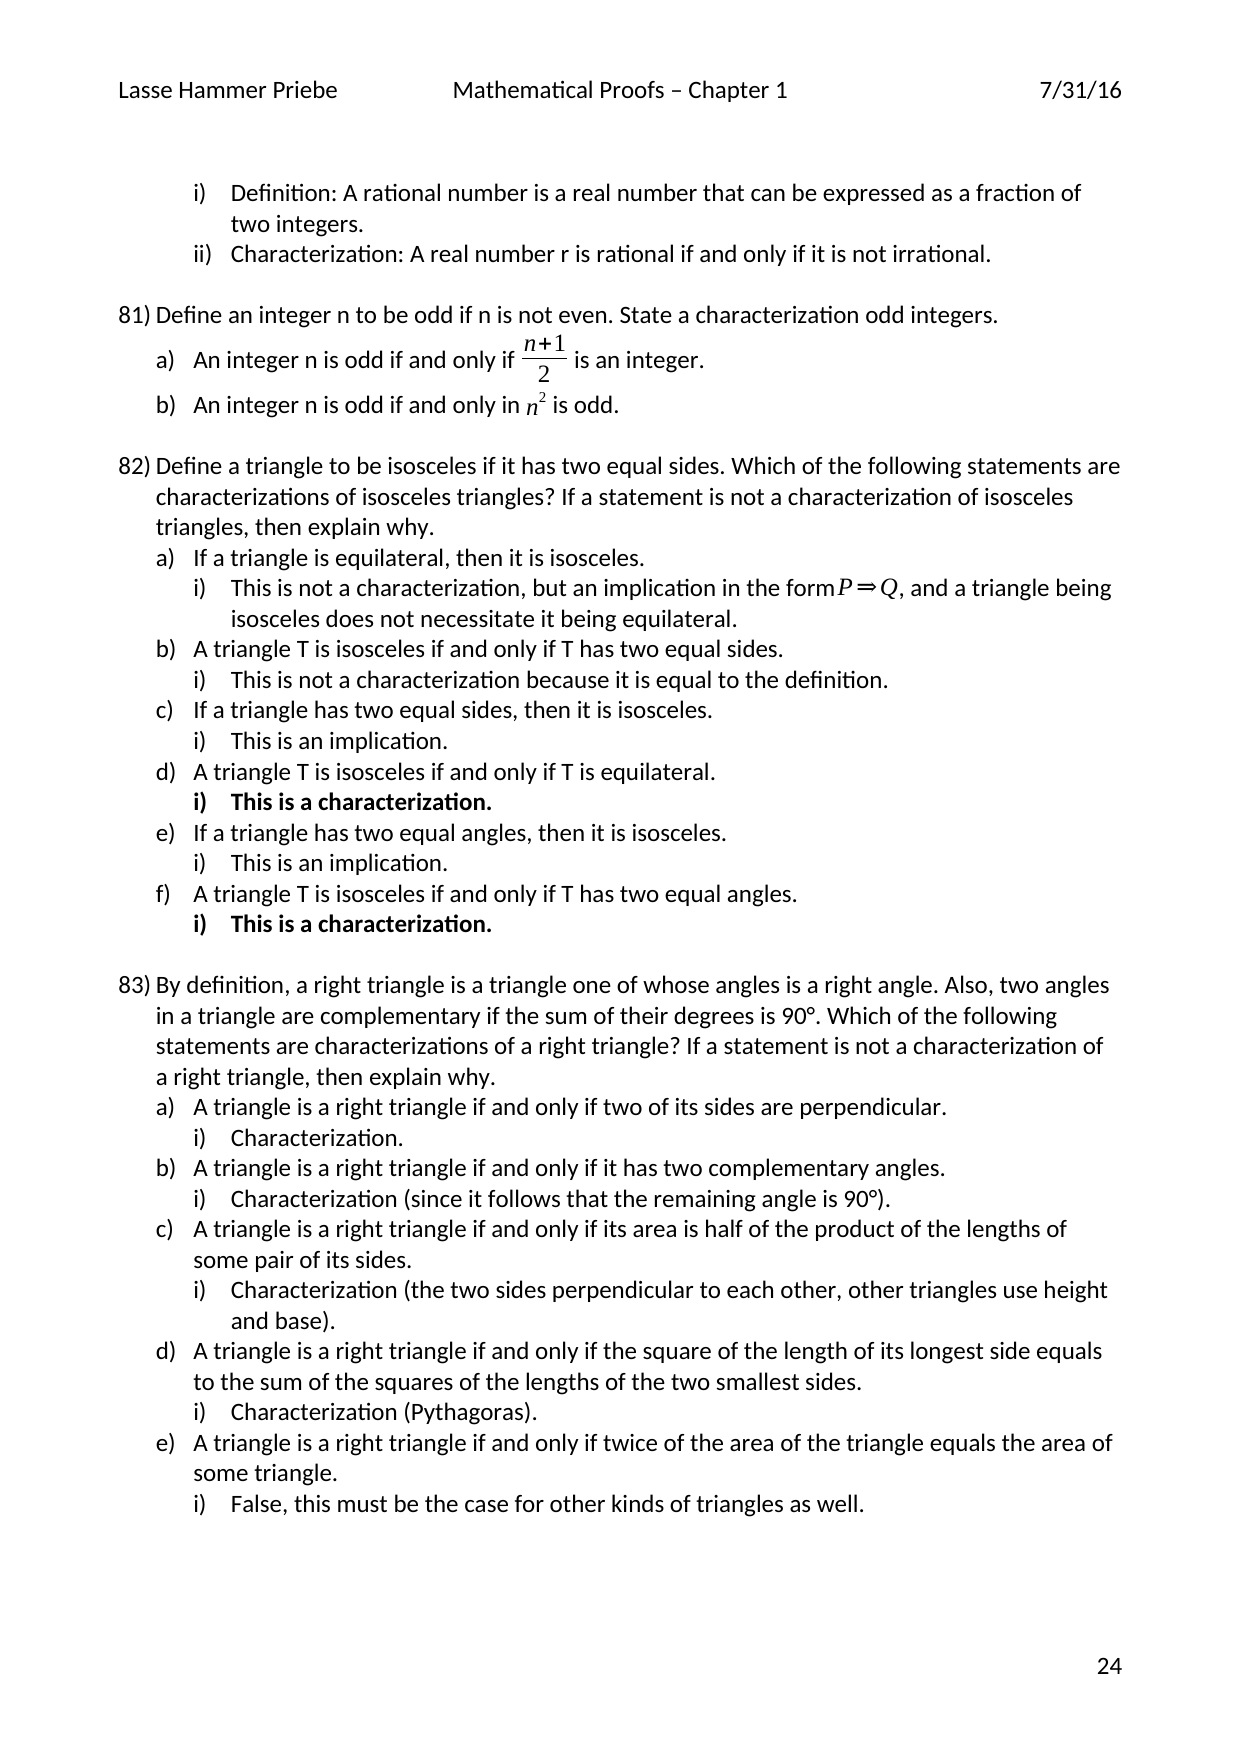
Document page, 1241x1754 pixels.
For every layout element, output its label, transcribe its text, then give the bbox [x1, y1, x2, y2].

list This is an implication. [193, 725, 1122, 756]
list If a triangle has two equal angles, then it is isosceles. [156, 817, 1122, 847]
list A triangle T is isosceles if and only if T has two equal angles. [156, 878, 1122, 908]
list This is not a characterization because it is equal to the definition. [193, 664, 1122, 694]
list If a triangle has two equal sides, then it is isosceles. [156, 694, 1122, 725]
list A triangle is a right triangle if and only if it has two complementary angles. [156, 1152, 1122, 1183]
list A triangle is a right triangle if and only if the square of the length of its longest side equals to the sum of the squares of the lengths of the two smallest sides. [156, 1336, 1122, 1397]
list This is a characterization. [193, 786, 1122, 817]
list Characterization: A real number r is rational if and only if it is not irrational. [193, 238, 1122, 269]
list A triangle is a right triangle if and only if its area is half of the product of the lengths of some pair of its sides. [156, 1213, 1122, 1274]
list Characterization (since it follows that the remaining angle is 90°). [193, 1183, 1122, 1213]
list False, this must be the case for other kinds of triangles as well. [193, 1488, 1122, 1519]
list Characterization (Pythagoras). [193, 1397, 1122, 1427]
list By definition, a right triangle is a triangle one of whose angles is a right angle. Also, two angles in a triangle are complementary if the sum of their degrees is 90°. Which of the following statements are characterizations of a right triangle? If a statement is not a characterization of a right triangle, then explain why. [118, 969, 1122, 1091]
list A triangle T is isosceles if and only if T has two equal sides. [156, 633, 1122, 664]
list This is a characterization. [193, 908, 1122, 939]
list A triangle is a right triangle if and only if twice of the area of the triangle equals the area of some triangle. [156, 1427, 1122, 1488]
list If a triangle is equilateral, then it is isosceles. [156, 542, 1122, 572]
list Characterization. [193, 1122, 1122, 1152]
list This is an implication. [193, 847, 1122, 878]
list An integer n is odd if and only if is an integer. [156, 330, 1122, 389]
list Definition: A rational number is a real number that can be expressed as a fraction of two integers. [193, 177, 1122, 238]
list A triangle is a right triangle if and only if two of its sides are perpendicular. [156, 1091, 1122, 1122]
list Define an integer n to be odd if n is not even. State a characterization odd integers. [118, 299, 1122, 330]
list This is not a characterization, but an implication in the form, and a triangle being isosceles does not necessitate it being equilateral. [193, 572, 1122, 633]
list An integer n is odd if and only in is odd. [156, 389, 1122, 420]
list A triangle T is isosceles if and only if T is equilateral. [156, 756, 1122, 786]
list Characterization (the two sides perpendicular to each other, other triangles use height and base). [193, 1274, 1122, 1336]
